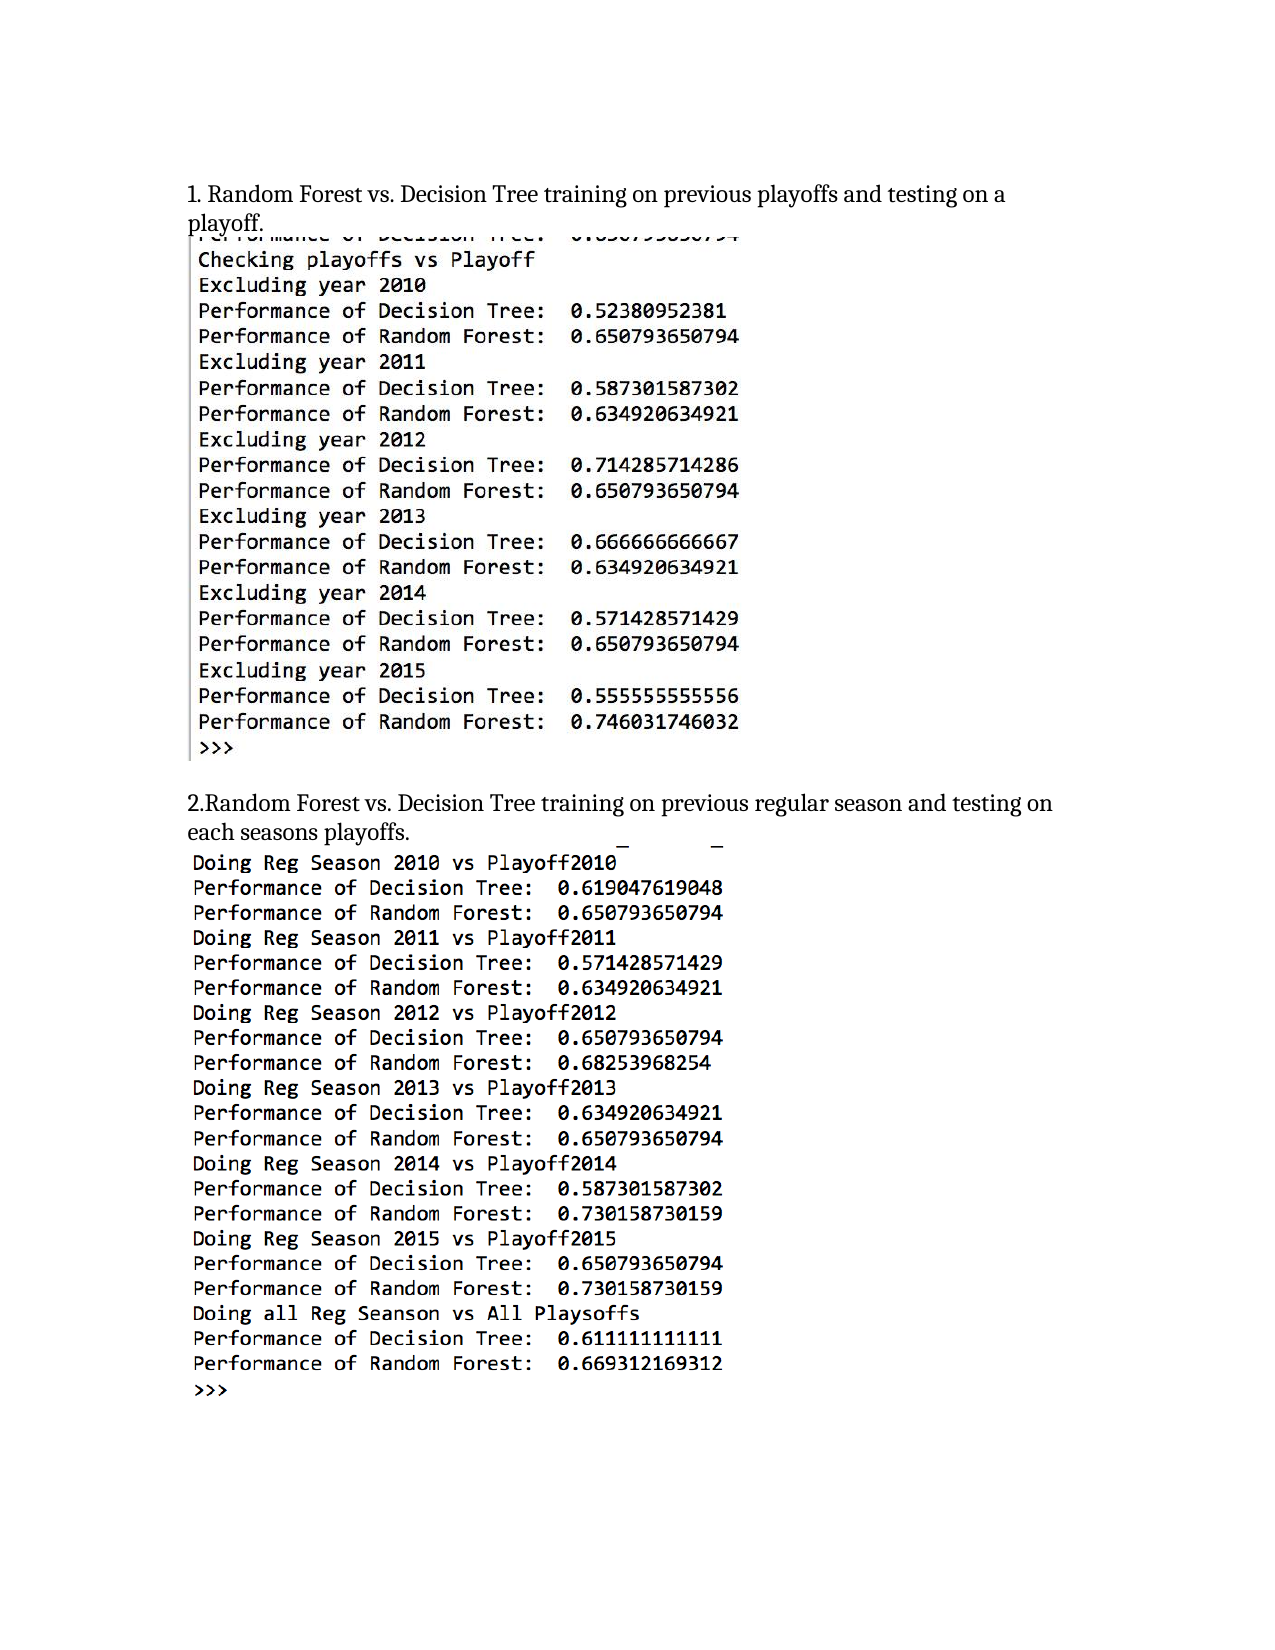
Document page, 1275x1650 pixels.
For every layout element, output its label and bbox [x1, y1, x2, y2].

picture [187, 237, 812, 761]
picture [187, 846, 807, 1403]
